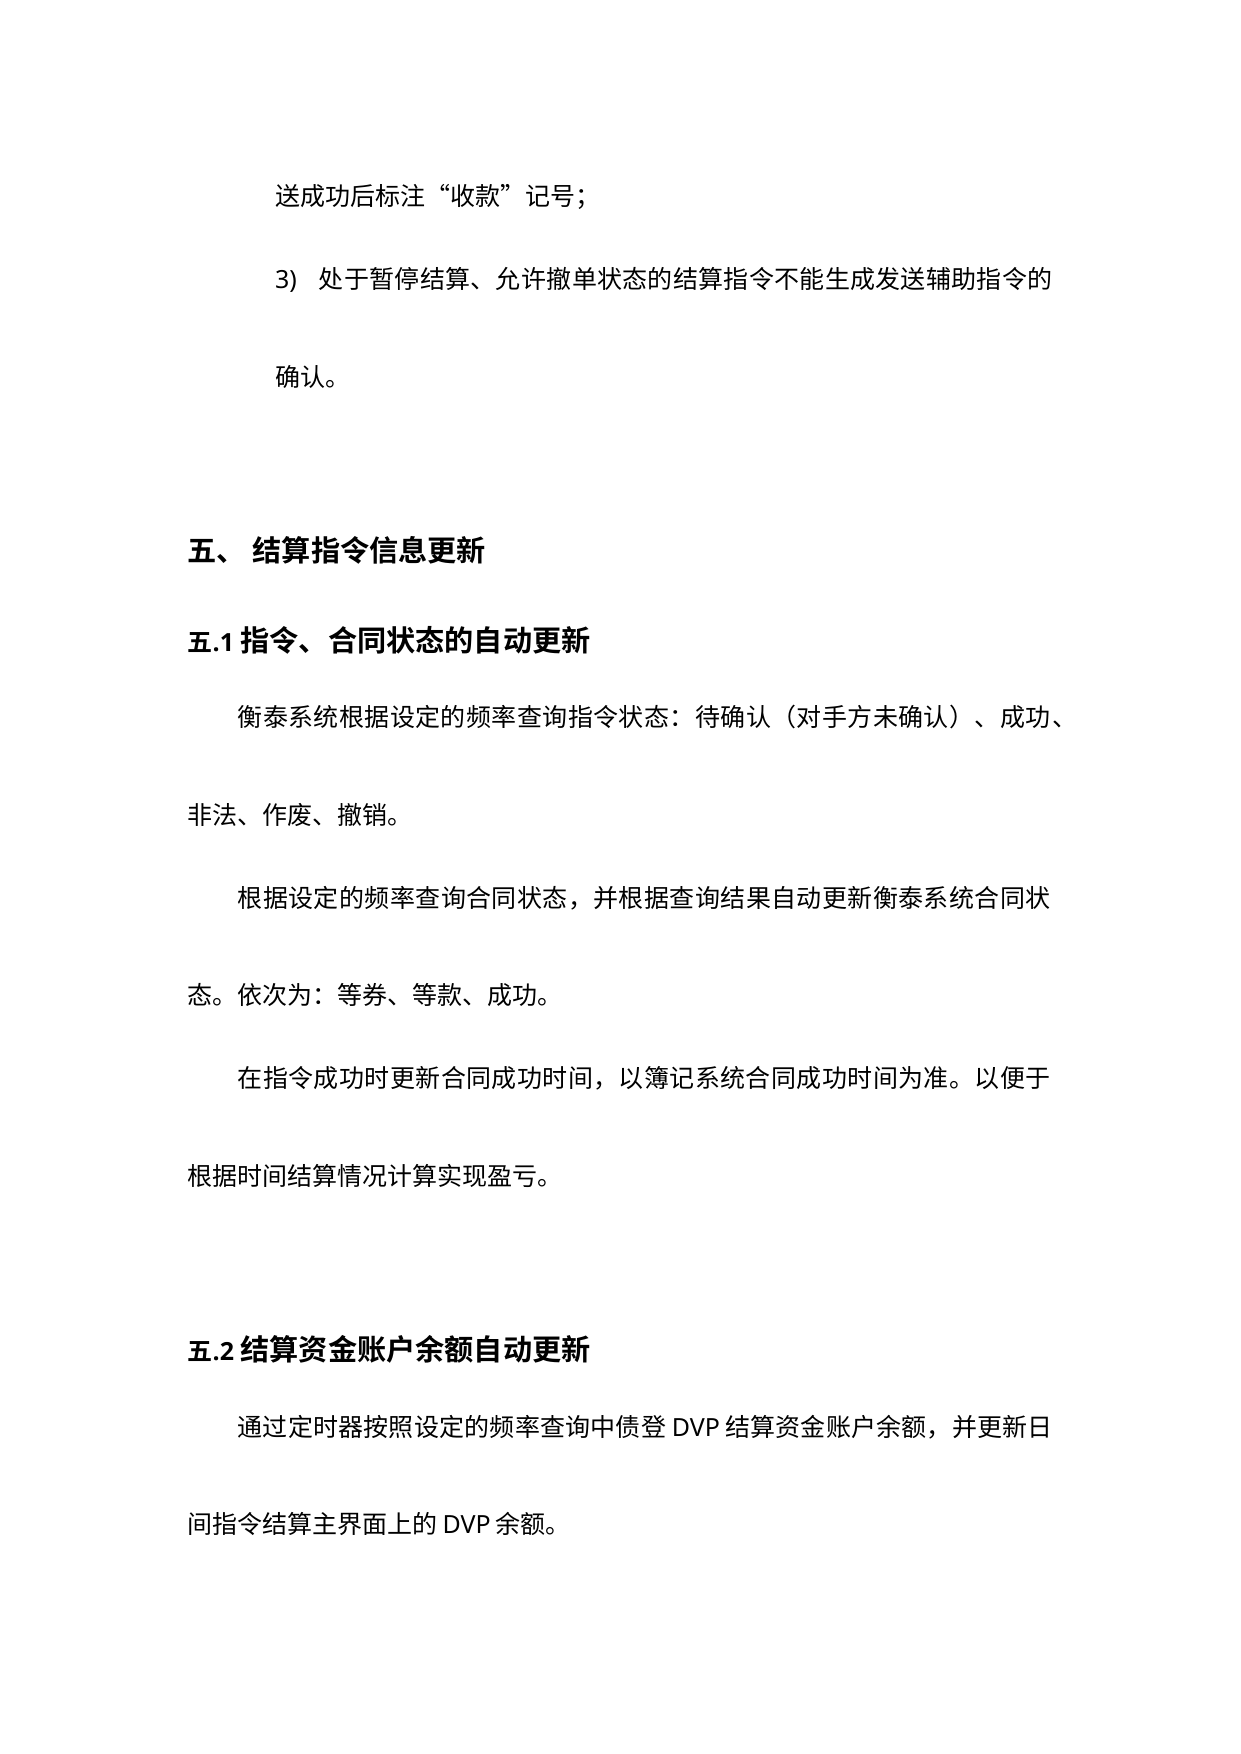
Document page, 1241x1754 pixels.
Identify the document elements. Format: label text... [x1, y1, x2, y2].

subtitle 结算资金账户余额自动更新 [187, 1315, 1053, 1380]
text 根据设定的频率查询合同状态，并根据查询结果自动更新衡泰系统合同状态。依次为：等券、等款、成功。 [187, 864, 1053, 1026]
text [275, 162, 1053, 227]
subtitle 指令、合同状态的自动更新 [187, 606, 1053, 671]
text 通过定时器按照设定的频率查询中债登DVP结算资金账户余额，并更新日间指令结算主界面上的DVP余额。 [187, 1393, 1053, 1555]
text 在指令成功时更新合同成功时间，以簿记系统合同成功时间为准。以便于根据时间结算情况计算实现盈亏。 [187, 1044, 1053, 1207]
text 衡泰系统根据设定的频率查询指令状态：待确认（对手方未确认）、成功、非法、作废、撤销。 [187, 683, 1053, 846]
text 处于暂停结算、允许撤单状态的结算指令不能生成发送辅助指令的确认。 [275, 245, 1053, 408]
subtitle 结算指令信息更新 [187, 516, 1053, 581]
